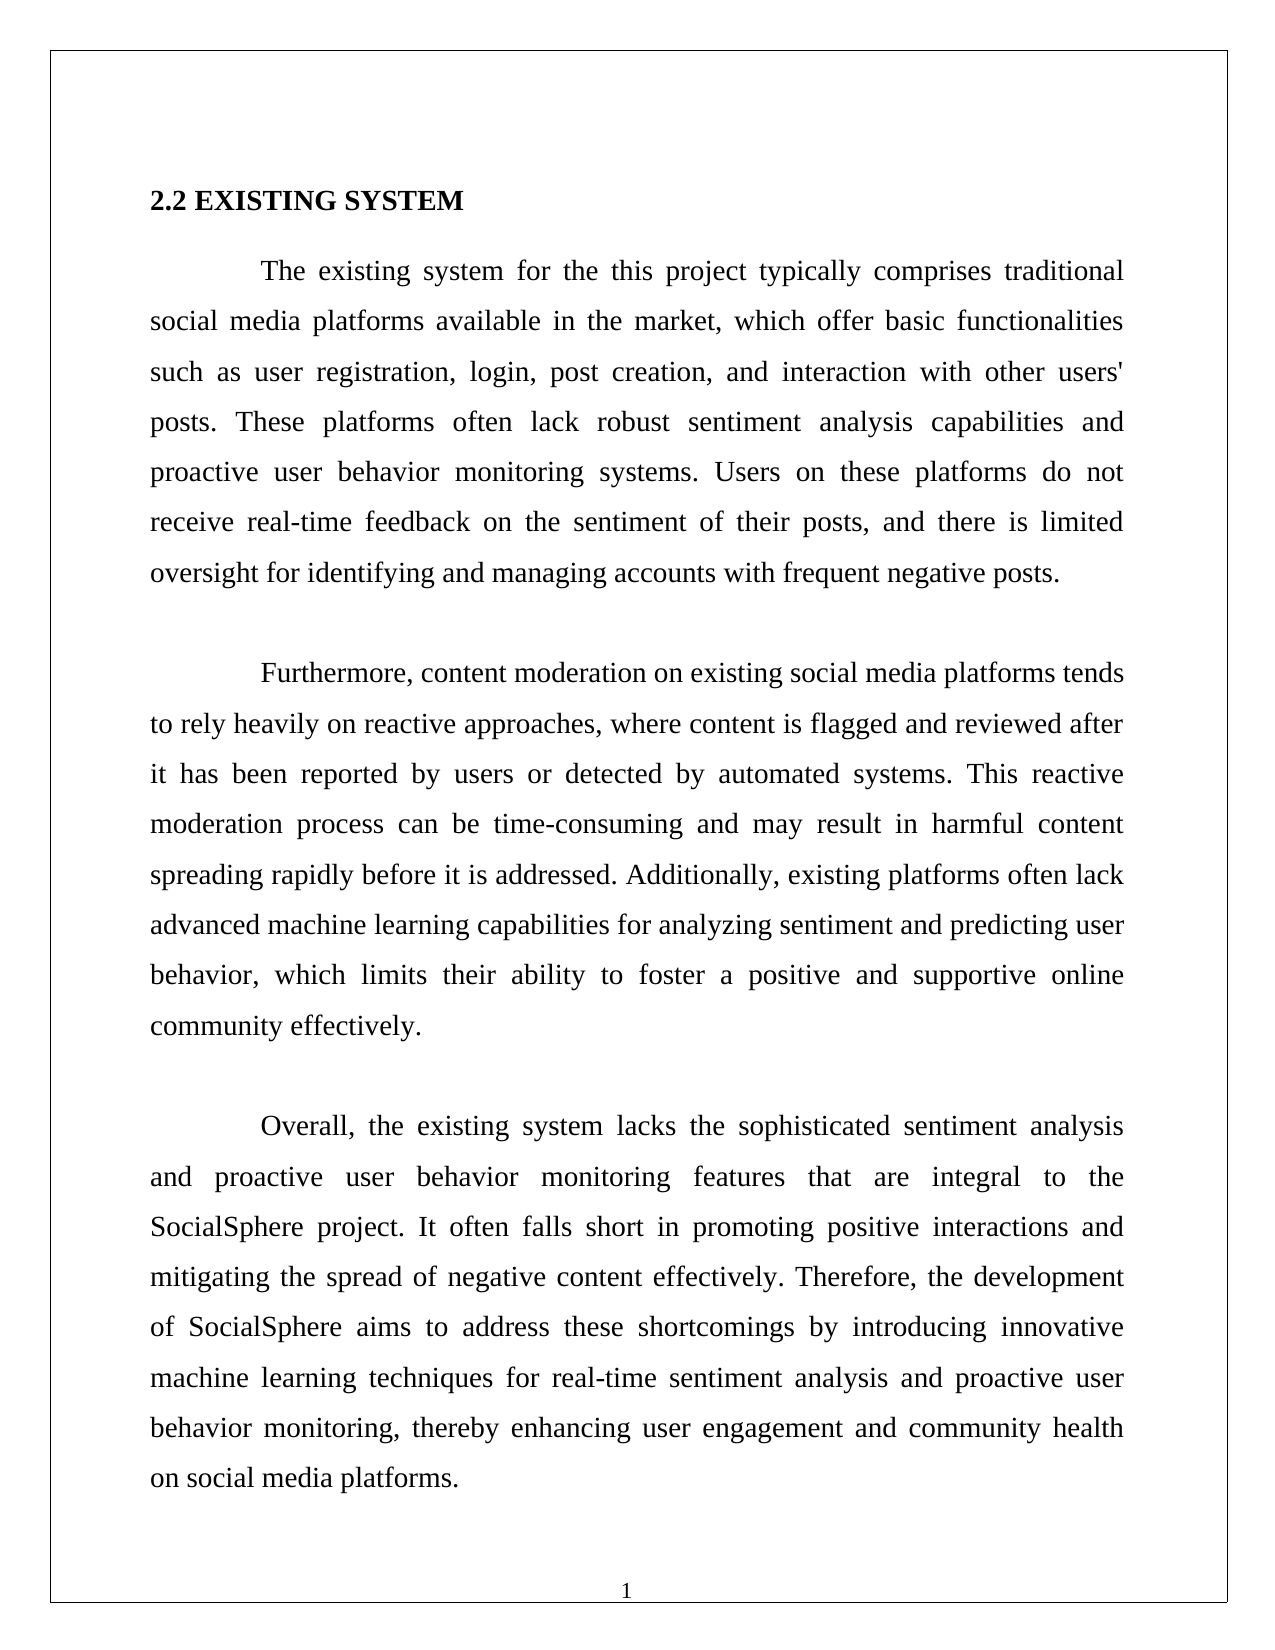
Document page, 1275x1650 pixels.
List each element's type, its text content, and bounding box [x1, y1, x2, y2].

text 2.2 EXISTING SYSTEM [150, 183, 1125, 217]
text Furthermore, content moderation on existing social media platforms tends to rely heavily on reactive approaches, where content is flagged and reviewed after it has been reported by users or detected by automated systems. This reactive moderation process can be time-consuming and may result in harmful content spreading rapidly before it is addressed. Additionally, existing platforms often lack advanced machine learning capabilities for analyzing sentiment and predicting user behavior, which limits their ability to foster a positive and supportive online community effectively. [150, 656, 1125, 1041]
text The existing system for the this project typically comprises traditional social media platforms available in the market, which offer basic functionalities such as user registration, login, post creation, and interaction with other users' posts. These platforms often lack robust sentiment analysis capabilities and proactive user behavior monitoring systems. Users on these platforms do not receive real-time feedback on the sentiment of their posts, and there is limited oversight for identifying and managing accounts with frequent negative posts. [150, 253, 1125, 588]
text Overall, the existing system lacks the sophisticated sentiment analysis and proactive user behavior monitoring features that are integral to the SocialSphere project. It often falls short in promoting positive interactions and mitigating the spread of negative content effectively. Therefore, the development of SocialSphere aims to address these shortcomings by introducing innovative machine learning techniques for real-time sentiment analysis and proactive user behavior monitoring, thereby enhancing user engagement and community health on social media platforms. [150, 1108, 1125, 1494]
